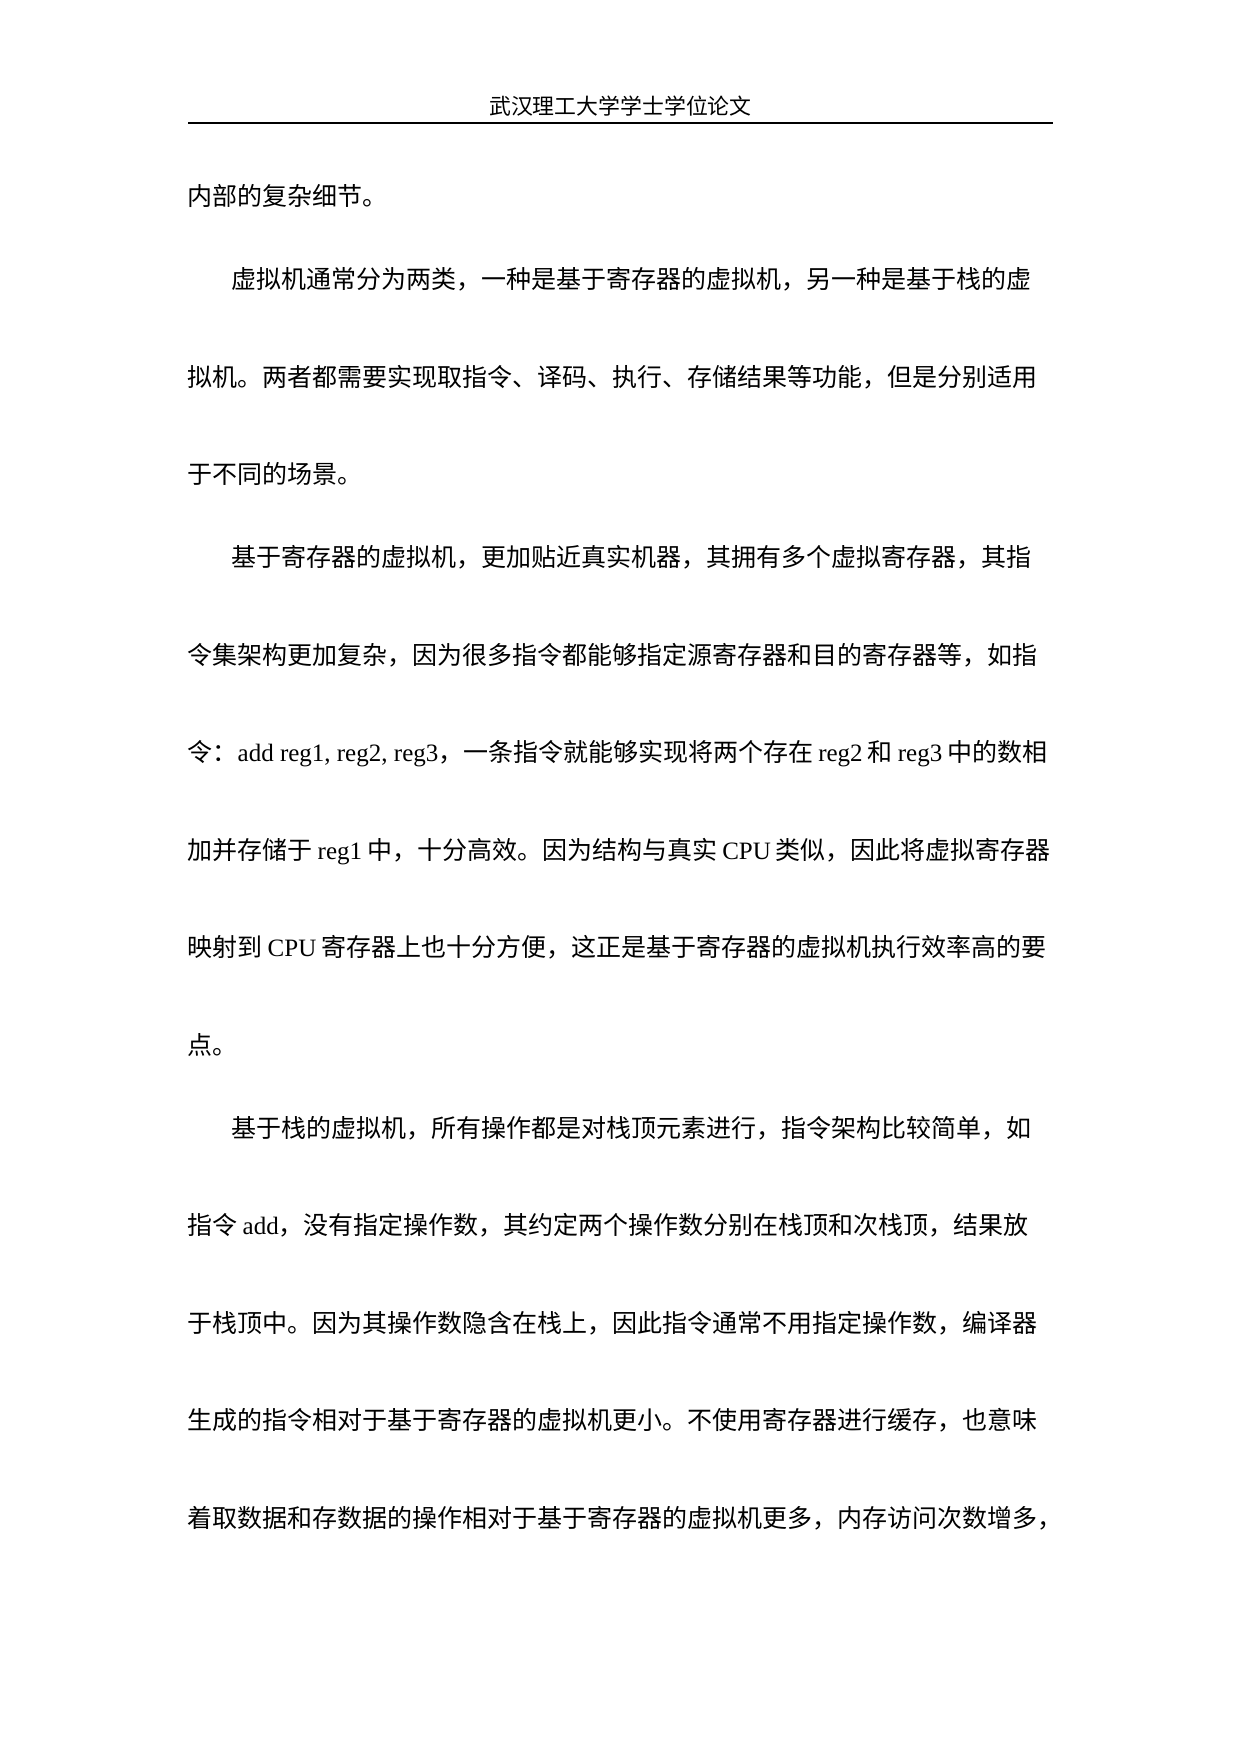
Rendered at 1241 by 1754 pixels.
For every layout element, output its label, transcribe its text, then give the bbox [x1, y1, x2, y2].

text 基于寄存器的虚拟机，更加贴近真实机器，其拥有多个虚拟寄存器，其指令集架构更加复杂，因为很多指令都能够指定源寄存器和目的寄存器等，如指令：add reg1, reg2, reg3，一条指令就能够实现将两个存在reg2和reg3中的数相加并存储于reg1中，十分高效。因为结构与真实CPU类似，因此将虚拟寄存器映射到CPU寄存器上也十分方便，这正是基于寄存器的虚拟机执行效率高的要点。 [187, 523, 1053, 1076]
text 虚拟机通常分为两类，一种是基于寄存器的虚拟机，另一种是基于栈的虚拟机。两者都需要实现取指令、译码、执行、存储结果等功能，但是分别适用于不同的场景。 [187, 245, 1053, 505]
